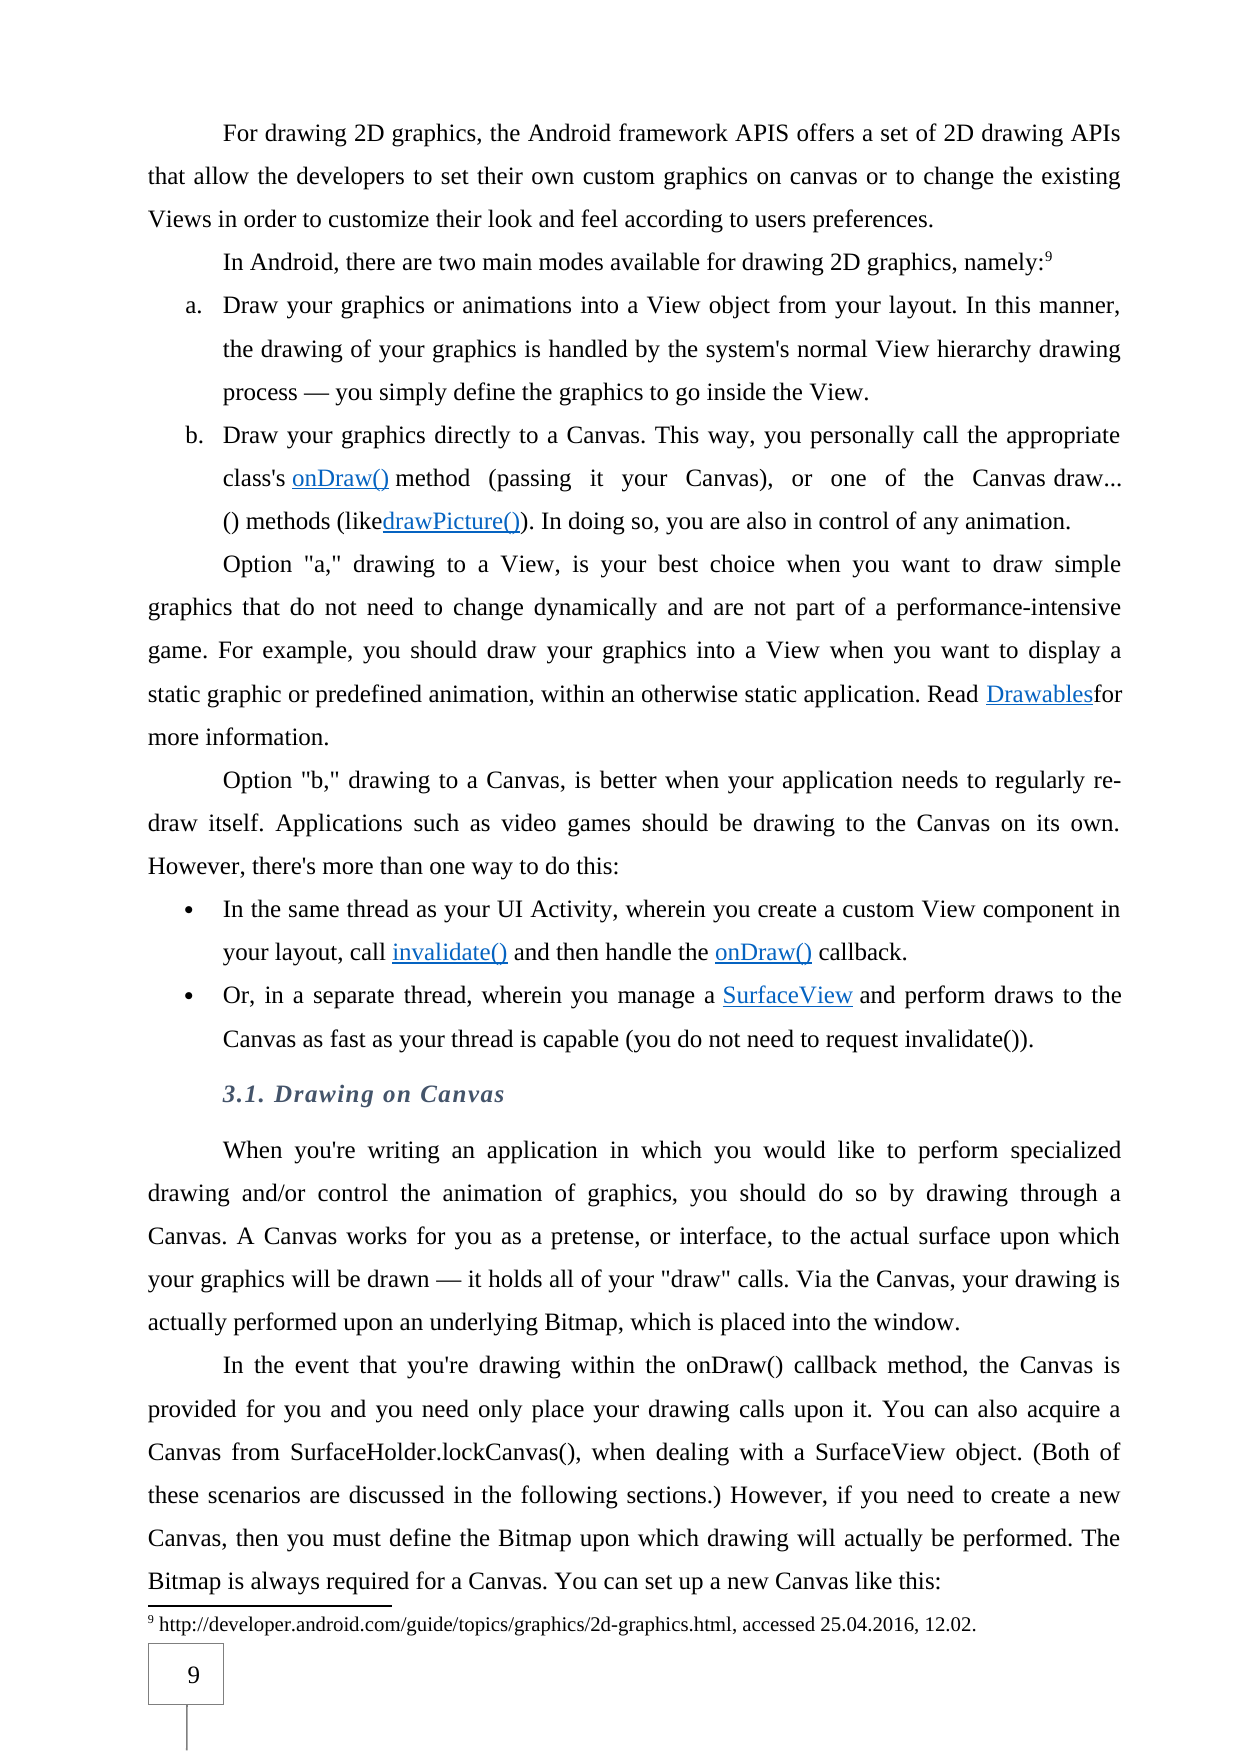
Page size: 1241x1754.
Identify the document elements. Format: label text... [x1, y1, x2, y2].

subtitle 3.1. Drawing on Canvas [148, 1079, 1122, 1108]
list Draw your graphics or animations into a View object from your layout. In this manner, the drawing of your graphics is handled by the system's normal View hierarchy drawing process — you simply define the graphics to go inside the View. [185, 291, 1122, 406]
list Or, in a separate thread, wherein you manage a SurfaceView and perform draws to the Canvas as fast as your thread is capable (you do not need to request invalidate()). [185, 981, 1122, 1052]
text For drawing 2D graphics, the Android framework APIS offers a set of 2D drawing APIs that allow the developers to set their own custom graphics on canvas or to change the existing Views in order to customize their look and feel according to users preferences. [148, 118, 1122, 233]
list In the same thread as your UI Activity, wherein you create a custom View component in your layout, call invalidate() and then handle the onDraw() callback. [185, 894, 1122, 966]
list Draw your graphics directly to a Canvas. This way, you personally call the appropriate class's onDraw() method (passing it your Canvas), or one of the Canvas draw...() methods (likedrawPicture()). In doing so, you are also in control of any animation. [185, 420, 1122, 535]
text Option "b," drawing to a Canvas, is better when your application needs to regularly re-draw itself. Applications such as video games should be drawing to the Canvas on its own. However, there's more than one way to do this: [148, 765, 1122, 880]
text Option "a," drawing to a View, is your best choice when you want to draw simple graphics that do not need to change dynamically and are not part of a performance-intensive game. For example, you should draw your graphics into a View when you want to display a static graphic or predefined animation, within an otherwise static application. Read Drawablesfor more information. [148, 549, 1122, 751]
text In Android, there are two main modes available for drawing 2D graphics, namely: [148, 247, 1122, 276]
text When you're writing an application in which you would like to perform specialized drawing and/or control the animation of graphics, you should do so by drawing through a Canvas. A Canvas works for you as a pretense, or interface, to the actual surface upon which your graphics will be drawn — it holds all of your "draw" calls. Via the Canvas, your drawing is actually performed upon an underlying Bitmap, which is placed into the window. [148, 1135, 1122, 1336]
text In the event that you're drawing within the onDraw() callback method, the Canvas is provided for you and you need only place your drawing calls upon it. You can also acquire a Canvas from SurfaceHolder.lockCanvas(), when dealing with a SurfaceView object. (Both of these scenarios are discussed in the following sections.) However, if you need to create a new Canvas, then you must define the Bitmap upon which drawing will actually be performed. The Bitmap is always required for a Canvas. You can set up a new Canvas like this: [148, 1351, 1122, 1595]
